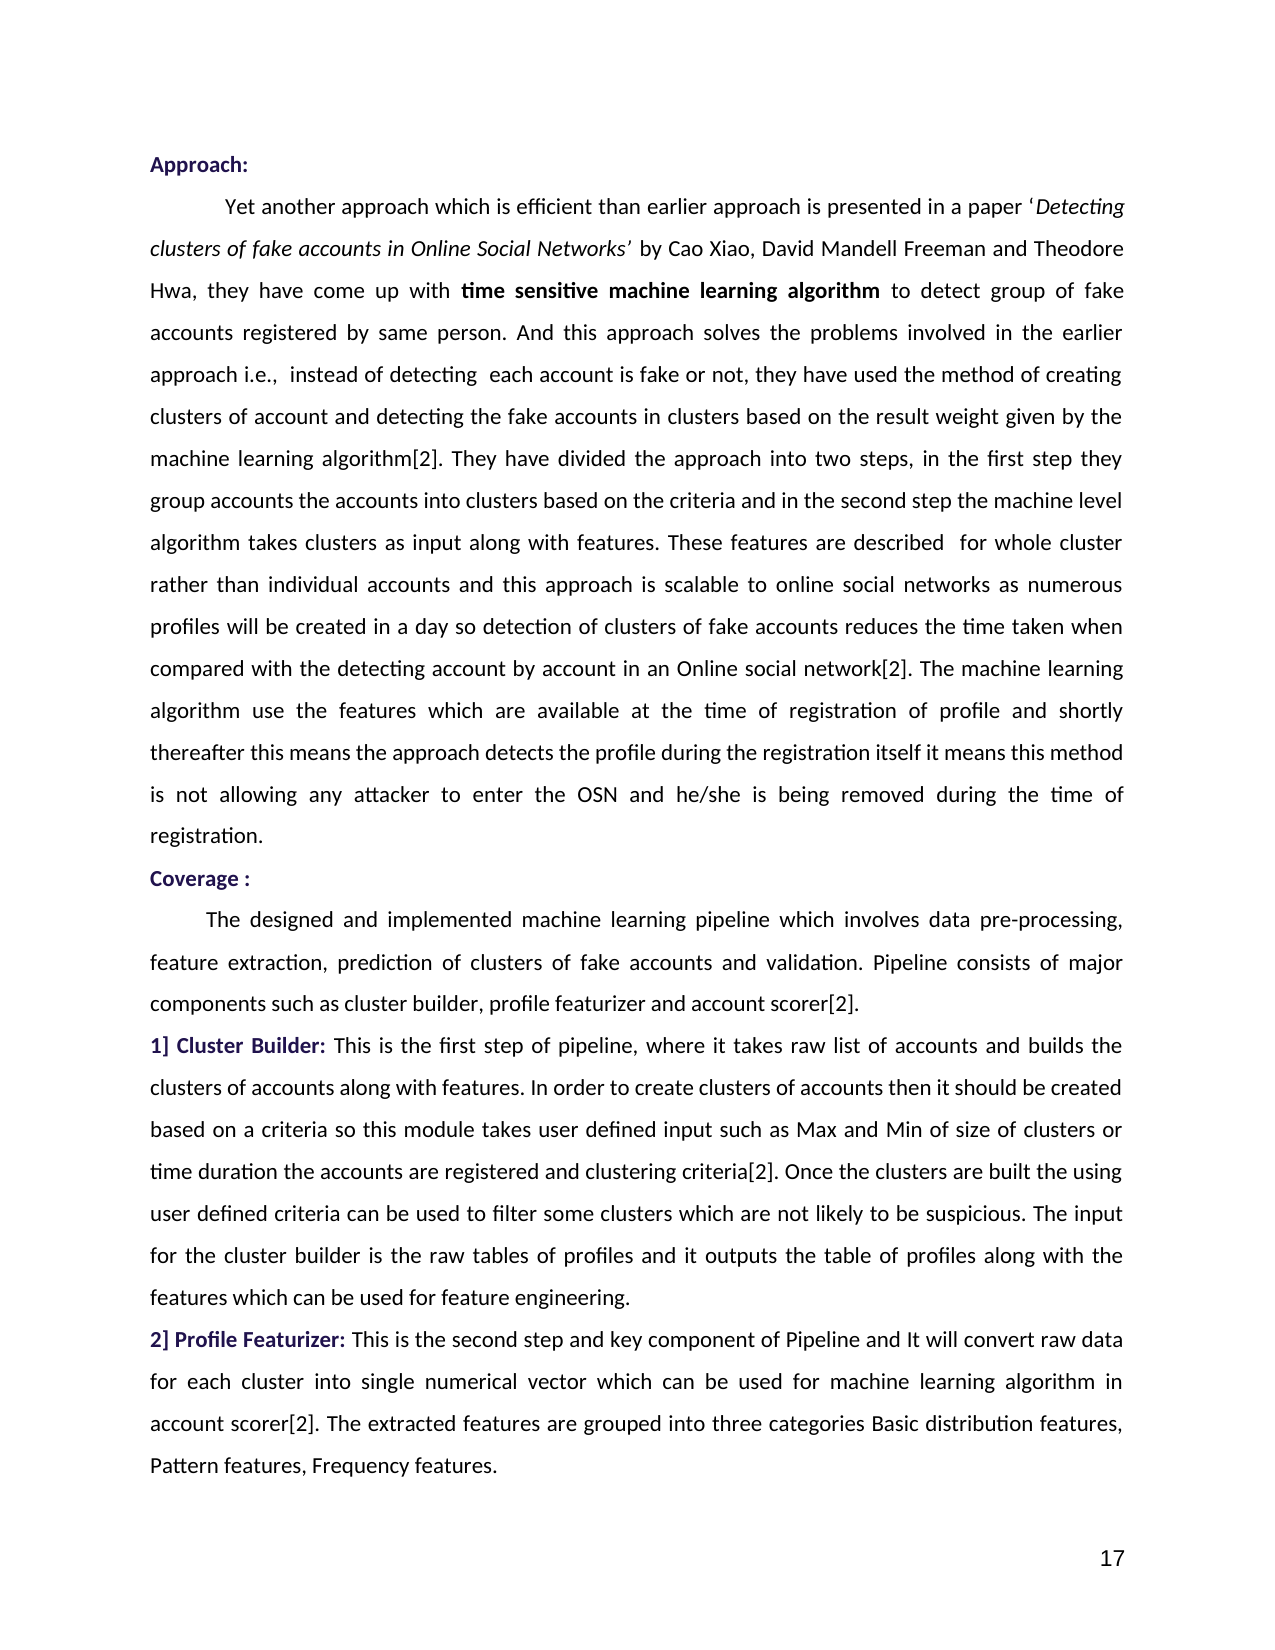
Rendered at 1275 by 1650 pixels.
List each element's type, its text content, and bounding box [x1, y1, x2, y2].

text Approach: [150, 150, 1125, 178]
text 2] Profile Featurizer: This is the second step and key component of Pipeline and It will convert raw data for each cluster into single numerical vector which can be used for machine learning algorithm in account scorer[2]. The extracted features are grouped into three categories Basic distribution features, Pattern features, Frequency features. [150, 1325, 1125, 1479]
text Yet another approach which is efficient than earlier approach is presented in a paper ‘Detecting clusters of fake accounts in Online Social Networks’ by Cao Xiao, David Mandell Freeman and Theodore Hwa, they have come up with time sensitive machine learning algorithm to detect group of fake accounts registered by same person. And this approach solves the problems involved in the earlier approach i.e., instead of detecting each account is fake or not, they have used the method of creating clusters of account and detecting the fake accounts in clusters based on the result weight given by the machine learning algorithm[2]. They have divided the approach into two steps, in the first step they group accounts the accounts into clusters based on the criteria and in the second step the machine level algorithm takes clusters as input along with features. These features are described for whole cluster rather than individual accounts and this approach is scalable to online social networks as numerous profiles will be created in a day so detection of clusters of fake accounts reduces the time taken when compared with the detecting account by account in an Online social network[2]. The machine learning algorithm use the features which are available at the time of registration of profile and shortly thereafter this means the approach detects the profile during the registration itself it means this method is not allowing any attacker to enter the OSN and he/she is being removed during the time of registration. [150, 192, 1125, 850]
text 1] Cluster Builder: This is the first step of pipeline, where it takes raw list of accounts and builds the clusters of accounts along with features. In order to create clusters of accounts then it should be created based on a criteria so this module takes user defined input such as Max and Min of size of clusters or time duration the accounts are registered and clustering criteria[2]. Once the clusters are built the using user defined criteria can be used to filter some clusters which are not likely to be suspicious. The input for the cluster builder is the raw tables of profiles and it outputs the table of profiles along with the features which can be used for feature engineering. [150, 1032, 1125, 1311]
text The designed and implemented machine learning pipeline which involves data pre-processing, feature extraction, prediction of clusters of fake accounts and validation. Pipeline consists of major components such as cluster builder, profile featurizer and account scorer[2]. [150, 906, 1125, 1018]
text Coverage : [150, 864, 1125, 892]
